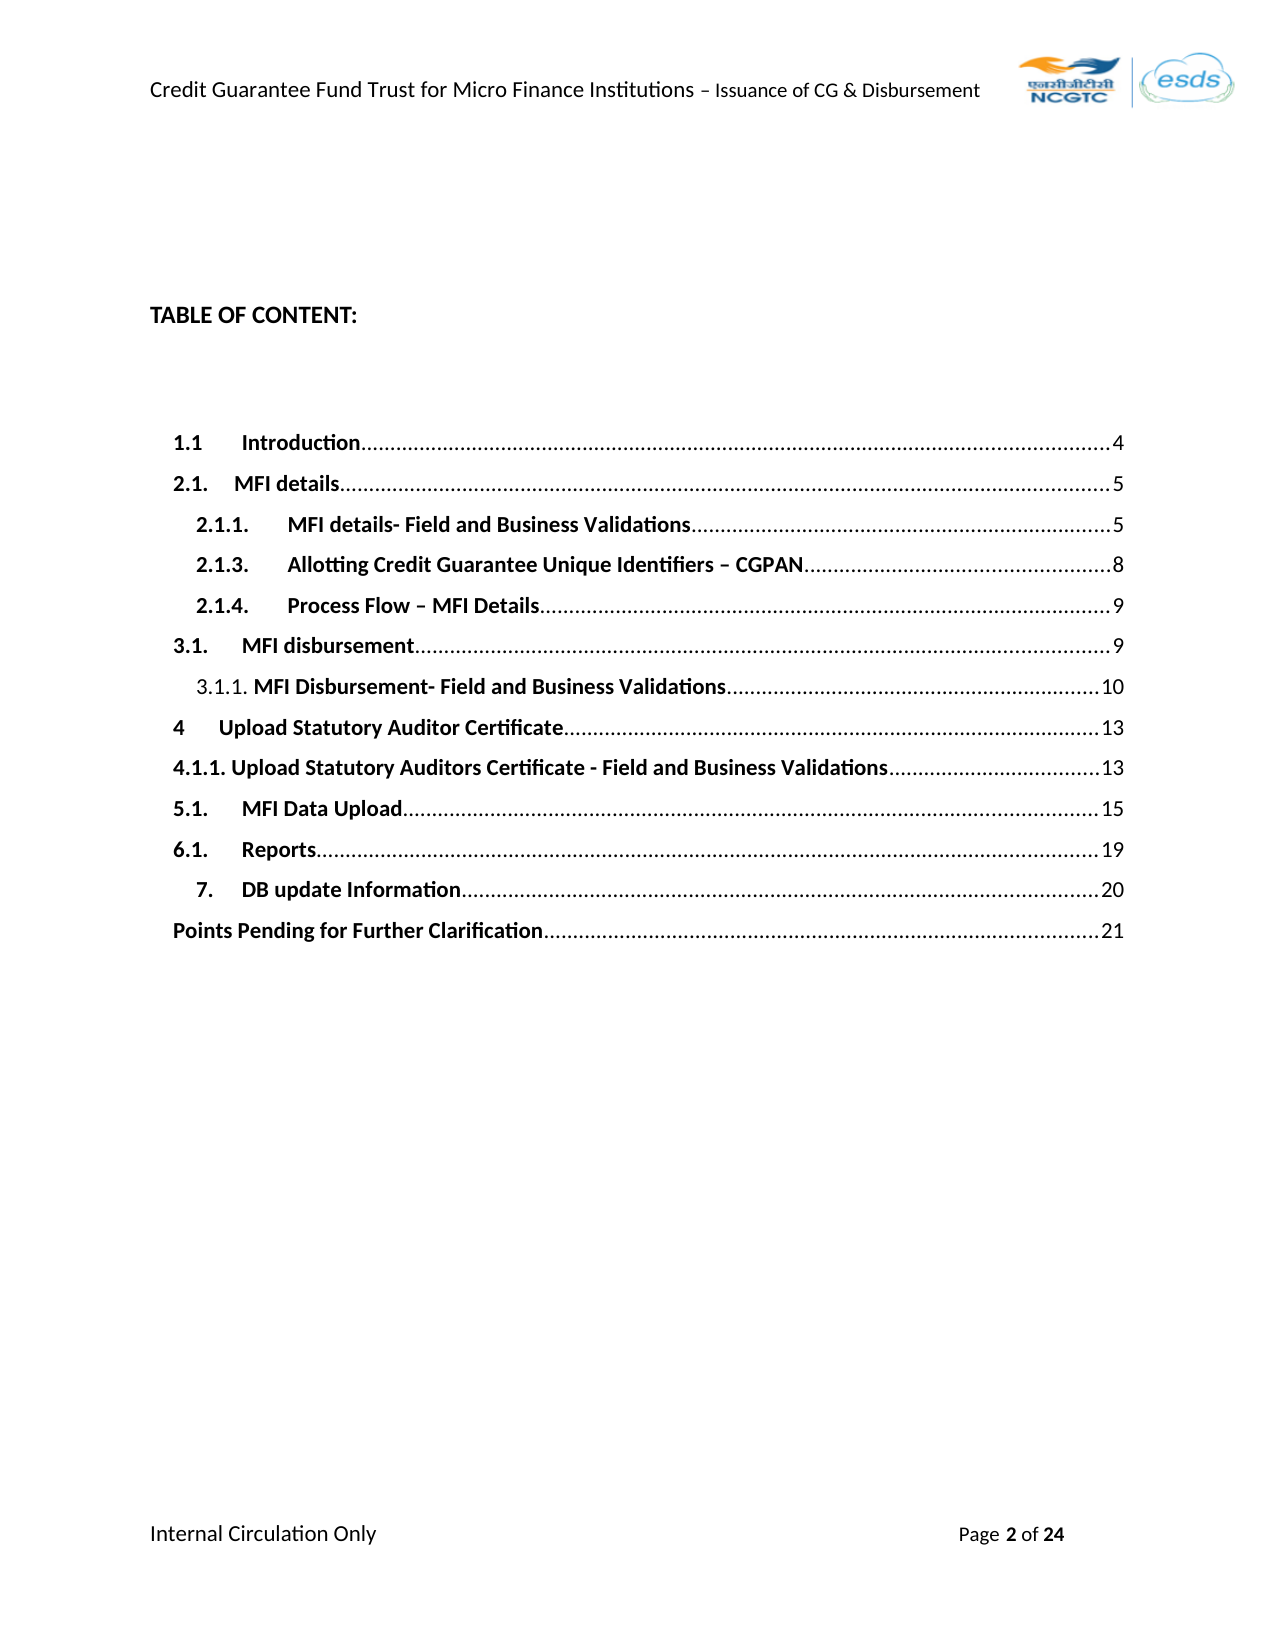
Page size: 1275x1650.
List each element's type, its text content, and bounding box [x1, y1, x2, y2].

text Table of Content: [150, 299, 1125, 329]
picture [1012, 43, 1243, 118]
